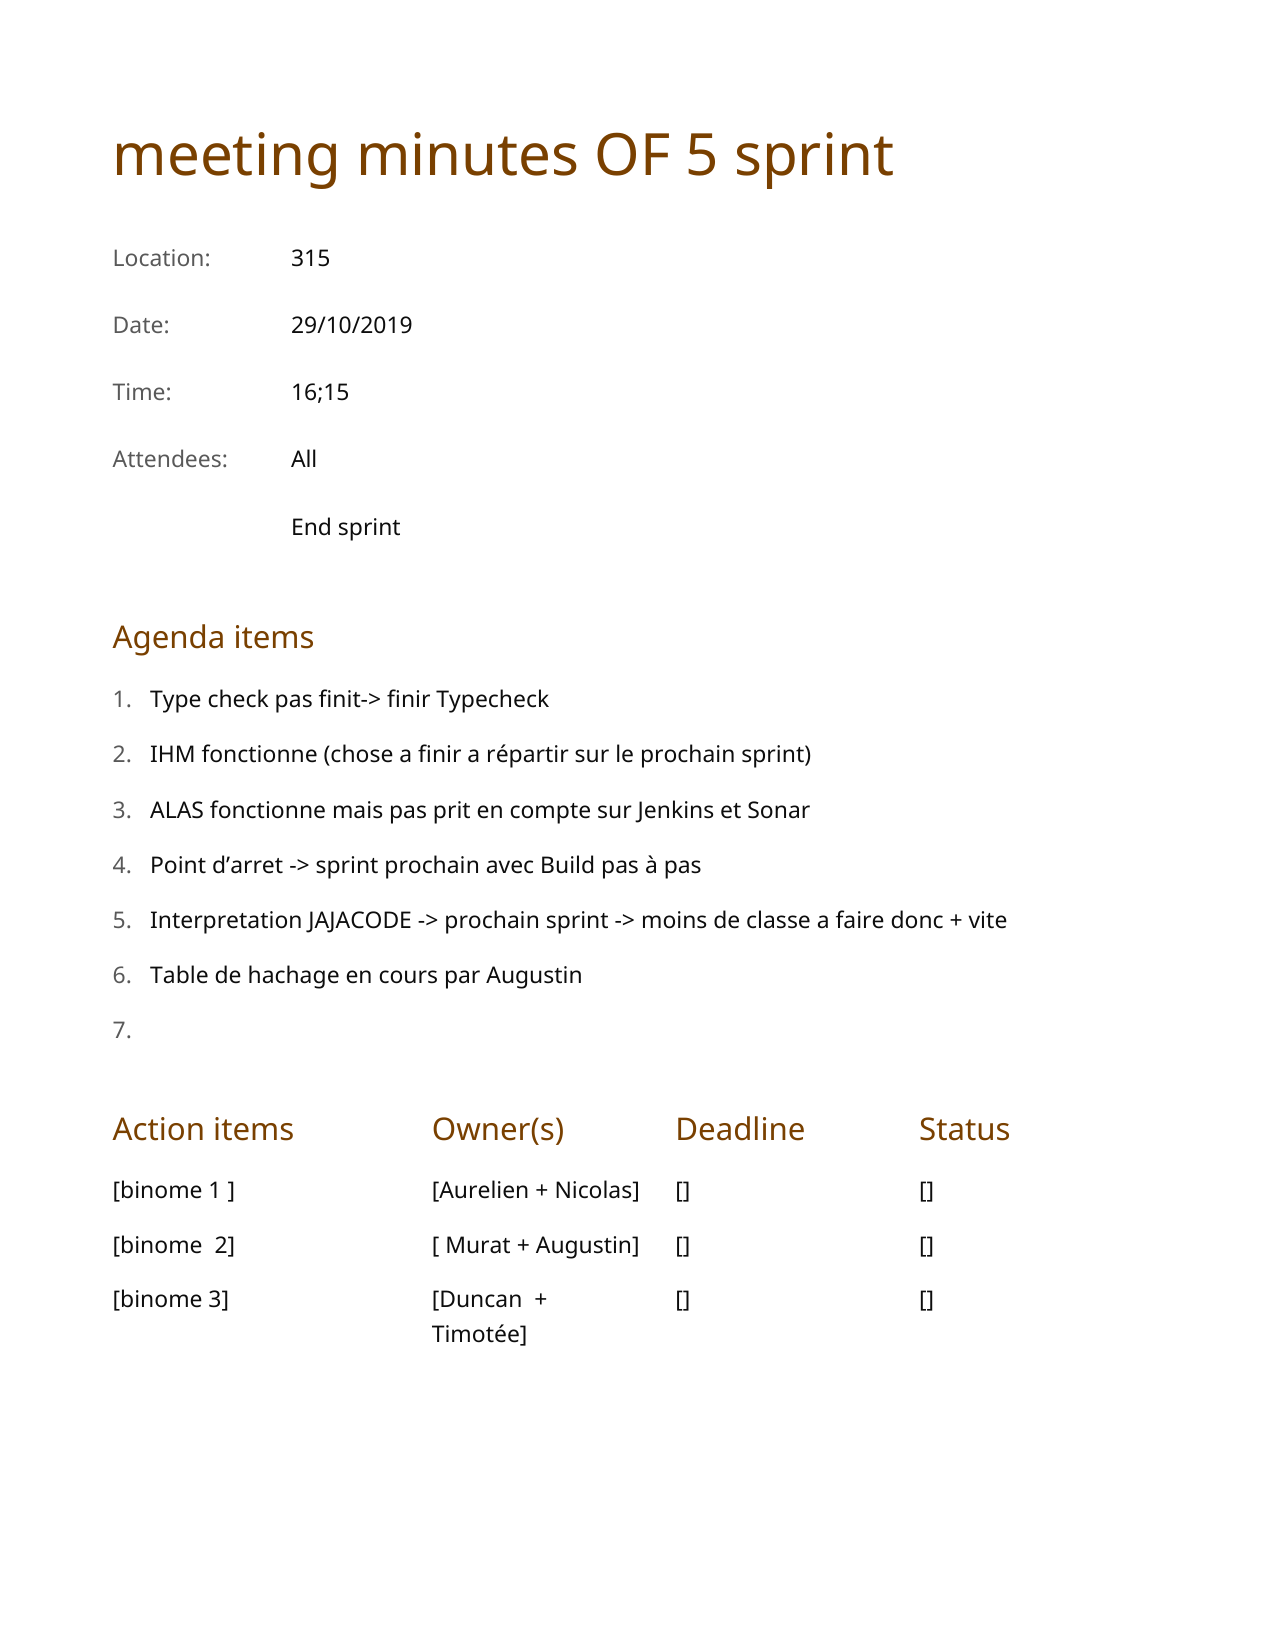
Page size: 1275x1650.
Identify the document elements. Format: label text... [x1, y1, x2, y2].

list Interpretation JAJACODE -> prochain sprint -> moins de classe a faire donc + vite [112, 904, 1162, 935]
table_cell [] [919, 1229, 1162, 1283]
list IHM fonctionne (chose a finir a répartir sur le prochain sprint) [112, 738, 1162, 769]
table_cell 29/10/2019 [291, 309, 1162, 376]
table_cell [ Murat + Augustin] [432, 1229, 675, 1283]
list ALAS fonctionne mais pas prit en compte sur Jenkins et Sonar [112, 793, 1162, 825]
list Type check pas finit-> finir Typecheck [112, 683, 1162, 714]
table_cell [] [675, 1229, 919, 1283]
list Point d’arret -> sprint prochain avec Build pas à pas [112, 849, 1162, 880]
table_cell [] [919, 1174, 1162, 1229]
table_header Deadline [675, 1070, 919, 1174]
table_header Owner(s) [432, 1070, 675, 1174]
table_cell [binome 2] [113, 1229, 432, 1283]
table_cell Attendees: [113, 443, 291, 578]
table_header Location: [113, 242, 291, 309]
subtitle Agenda items [112, 616, 1162, 658]
table_cell 16;15 [291, 376, 1162, 443]
table_cell Time: [113, 376, 291, 443]
table_header 315 [291, 242, 1162, 309]
table_cell [Duncan + Timotée] [432, 1284, 675, 1372]
table_cell [Aurelien + Nicolas] [432, 1174, 675, 1229]
table_cell Date: [113, 309, 291, 376]
table_cell [] [919, 1284, 1162, 1372]
title meeting minutes OF 5 sprint [112, 112, 1162, 192]
table_cell All End sprint [291, 443, 1162, 578]
table_cell [binome 1 ] [113, 1174, 432, 1229]
table_cell [] [675, 1284, 919, 1372]
table_header Action items [113, 1070, 432, 1174]
table_header Status [919, 1070, 1162, 1174]
table_cell [] [675, 1174, 919, 1229]
table_cell [binome 3] [113, 1284, 432, 1372]
list Table de hachage en cours par Augustin [112, 959, 1162, 990]
